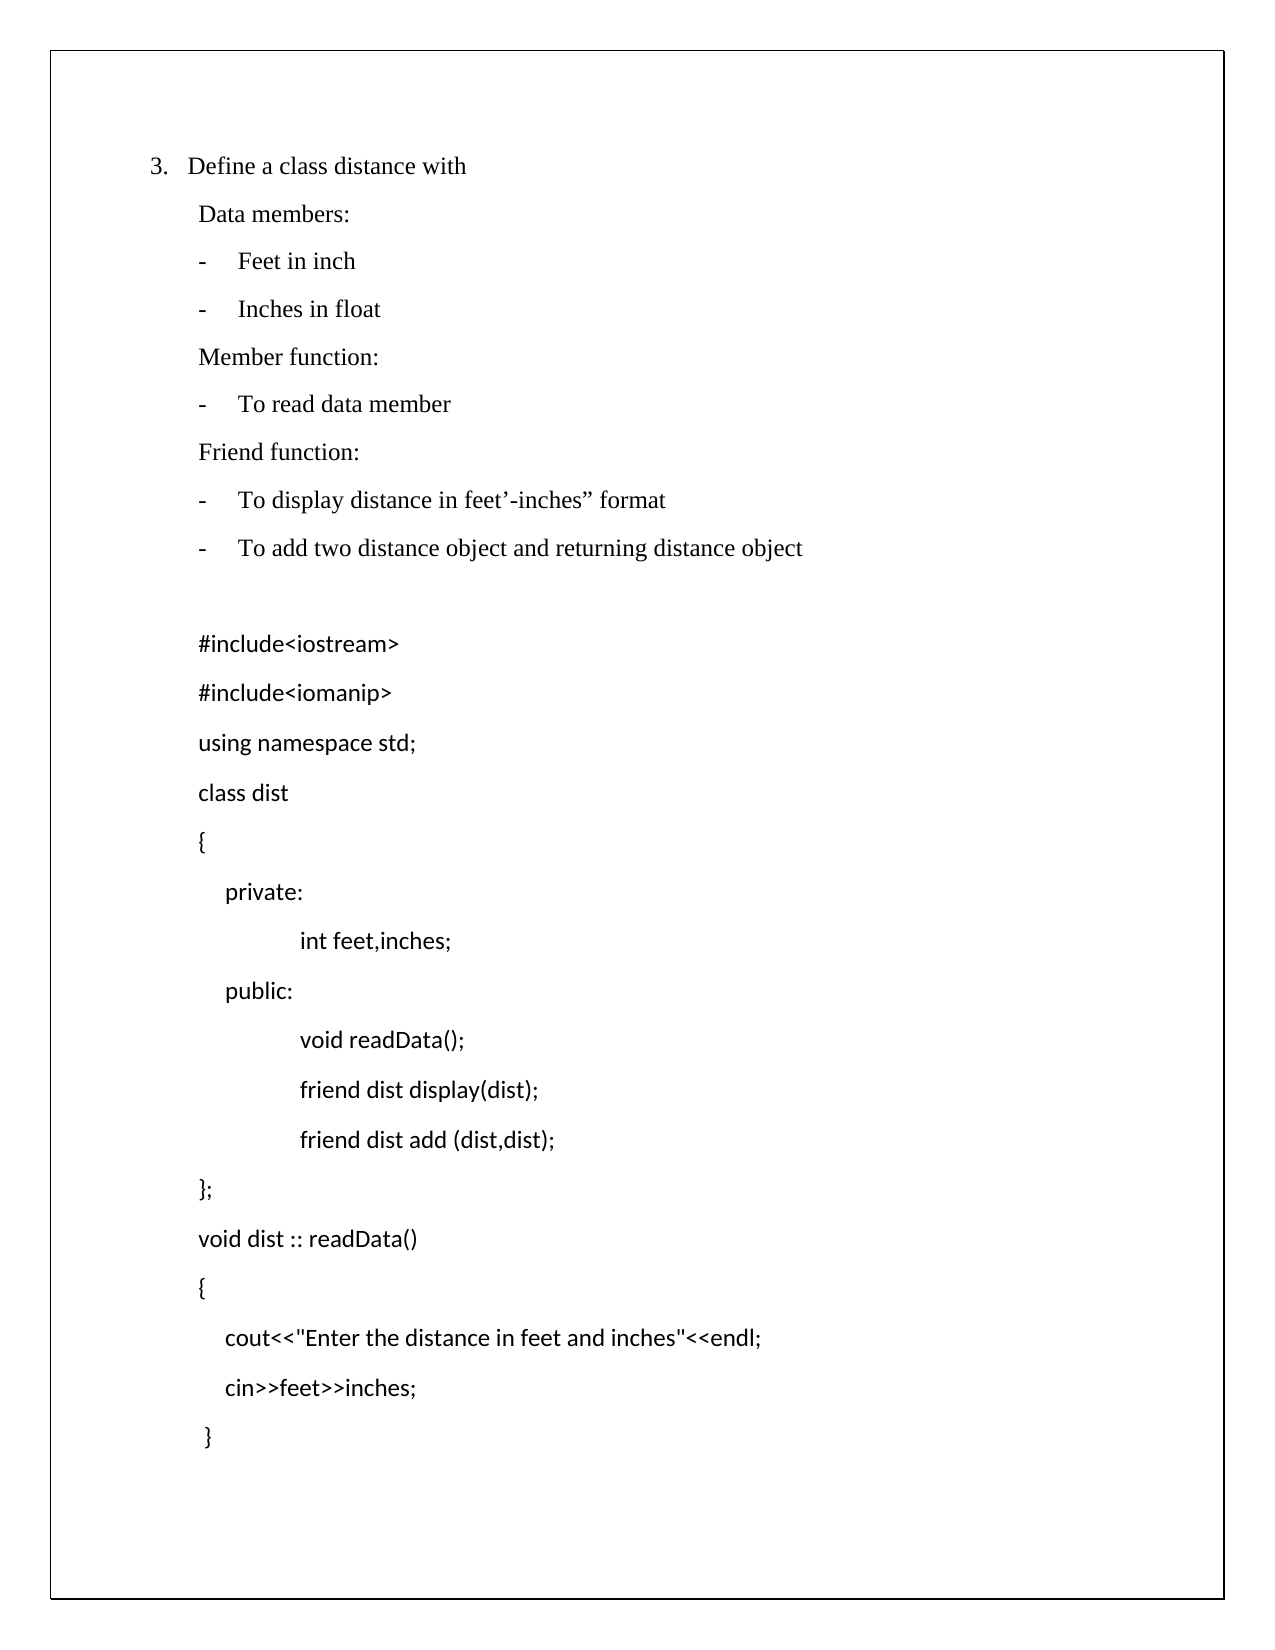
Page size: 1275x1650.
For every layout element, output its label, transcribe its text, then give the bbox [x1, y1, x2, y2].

text friend dist add (dist,dist); [198, 1124, 1124, 1154]
text cout<<"Enter the distance in feet and inches"<<endl; [198, 1322, 1124, 1353]
text Member function: [198, 342, 1124, 371]
text }; [198, 1173, 1124, 1204]
text { [198, 1273, 1124, 1303]
text using namespace std; [198, 727, 1124, 758]
text private: [198, 876, 1124, 906]
text void dist :: readData() [198, 1223, 1124, 1253]
text Data members: [198, 199, 1124, 227]
text - To display distance in feet’-inches” format [198, 485, 1124, 514]
text cin>>feet>>inches; [198, 1372, 1124, 1402]
text int feet,inches; [198, 926, 1124, 956]
text Friend function: [198, 437, 1124, 466]
text 3. Define a class distance with [150, 151, 1124, 180]
text #include<iostream> [198, 628, 1124, 658]
text #include<iomanip> [198, 678, 1124, 708]
text friend dist display(dist); [198, 1074, 1124, 1105]
text - To add two distance object and returning distance object [198, 533, 1124, 561]
text class dist [198, 777, 1124, 807]
text void readData(); [198, 1025, 1124, 1055]
text } [198, 1421, 1124, 1452]
text - Inches in float [198, 294, 1124, 323]
text - To read data member [198, 389, 1124, 418]
text { [198, 826, 1124, 857]
text - Feet in inch [198, 246, 1124, 275]
text public: [198, 975, 1124, 1006]
